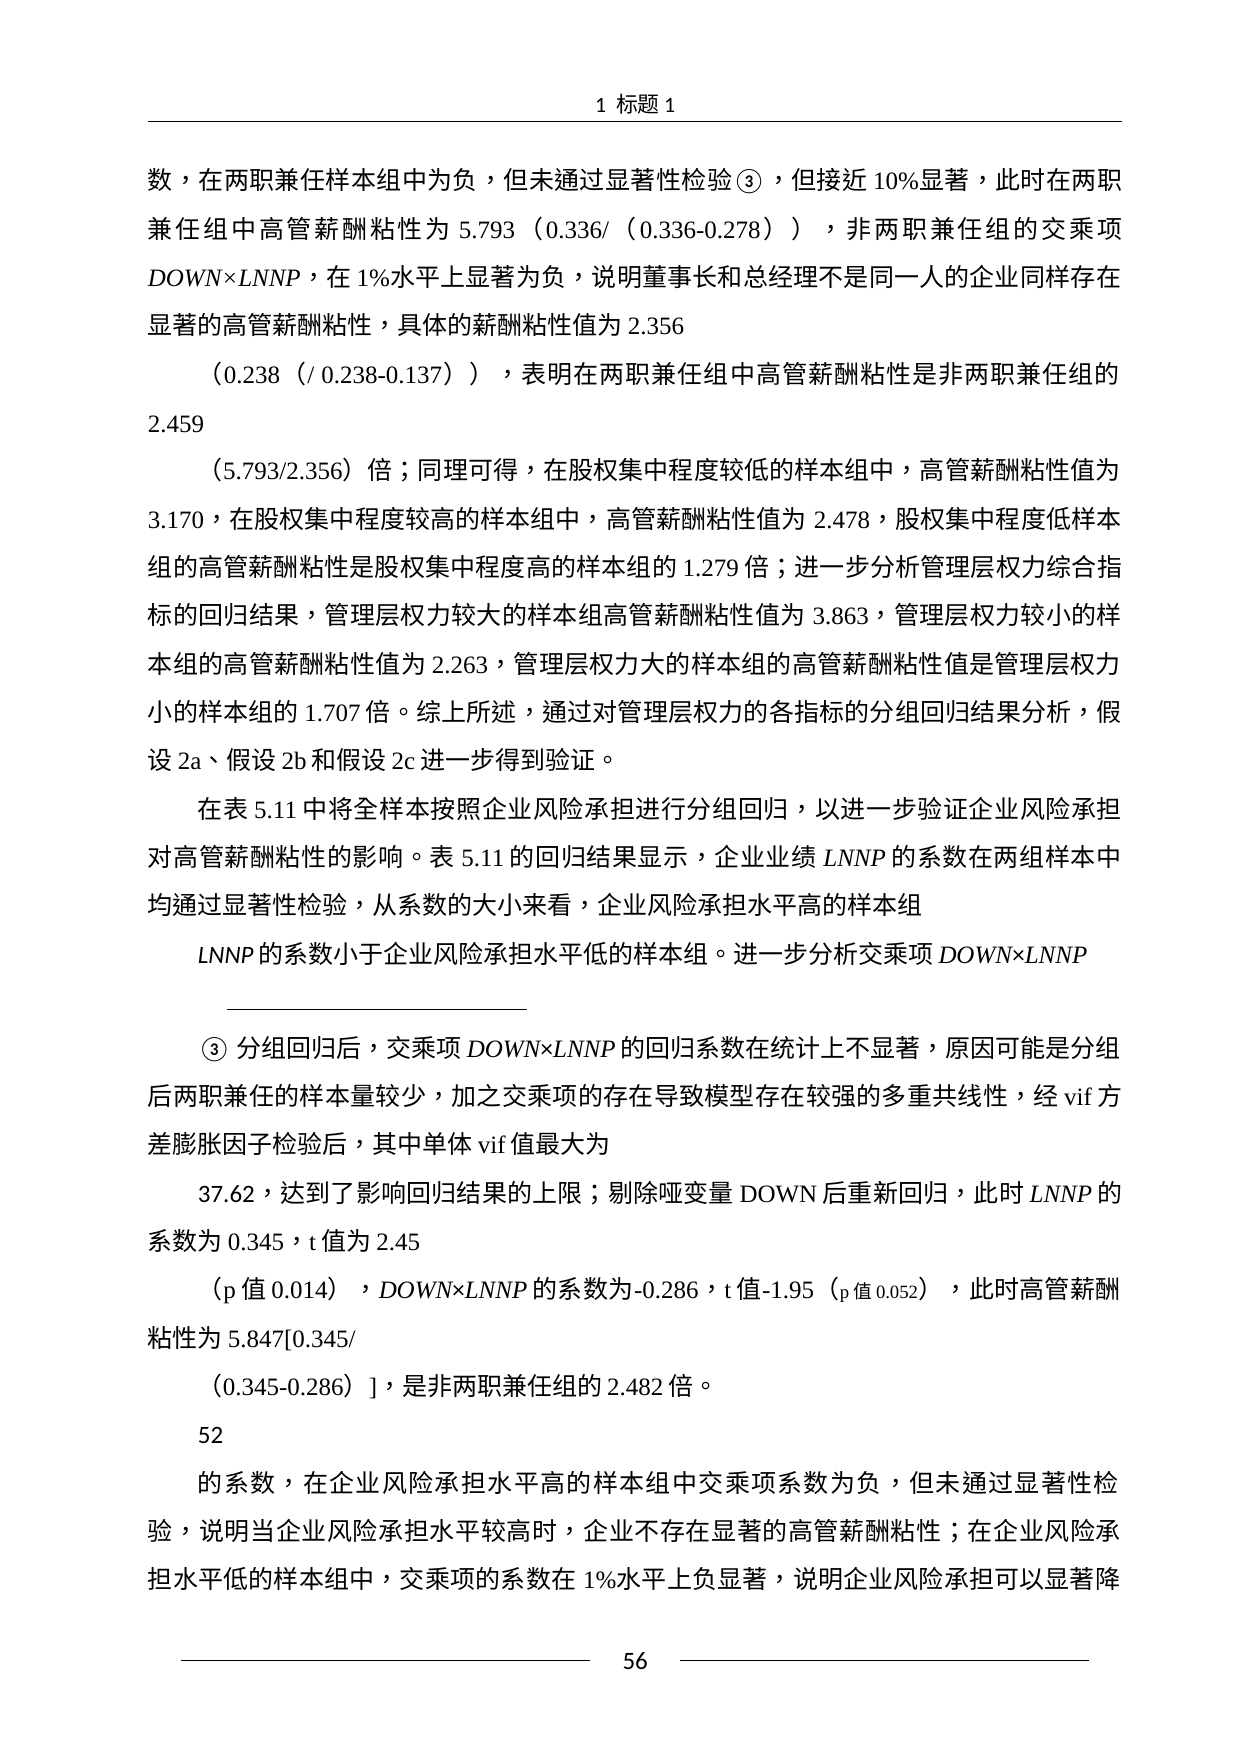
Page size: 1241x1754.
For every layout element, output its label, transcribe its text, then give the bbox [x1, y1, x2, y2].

text LNNP的系数小于企业风险承担水平低的样本组。进一步分析交乘项DOWN×LNNP [148, 921, 1122, 969]
text 37.62，达到了影响回归结果的上限；剔除哑变量DOWN后重新回归，此时LNNP的系数为0.345，t值为2.45 [148, 1160, 1122, 1257]
text （0.238（/ 0.238-0.137）），表明在两职兼任组中高管薪酬粘性是非两职兼任组的2.459 [148, 341, 1122, 438]
text 52 [148, 1402, 1122, 1450]
text ③分组回归后，交乘项DOWN×LNNP的回归系数在统计上不显著，原因可能是分组后两职兼任的样本量较少，加之交乘项的存在导致模型存在较强的多重共线性，经vif方差膨胀因子检验后，其中单体vif值最大为 [148, 1015, 1122, 1160]
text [148, 1450, 1122, 1595]
text （0.345-0.286）]，是非两职兼任组的2.482倍。 [148, 1353, 1122, 1402]
text 在表5.11中将全样本按照企业风险承担进行分组回归，以进一步验证企业风险承担对高管薪酬粘性的影响。表5.11的回归结果显示，企业业绩LNNP的系数在两组样本中均通过显著性检验，从系数的大小来看，企业风险承担水平高的样本组 [148, 776, 1122, 921]
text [148, 148, 1122, 341]
text （p值0.014），DOWN×LNNP的系数为-0.286，t值-1.95（p值0.052），此时高管薪酬粘性为5.847[0.345/ [148, 1257, 1122, 1353]
text （5.793/2.356）倍；同理可得，在股权集中程度较低的样本组中，高管薪酬粘性值为3.170，在股权集中程度较高的样本组中，高管薪酬粘性值为2.478，股权集中程度低样本组的高管薪酬粘性是股权集中程度高的样本组的1.279倍；进一步分析管理层权力综合指标的回归结果，管理层权力较大的样本组高管薪酬粘性值为3.863，管理层权力较小的样本组的高管薪酬粘性值为2.263，管理层权力大的样本组的高管薪酬粘性值是管理层权力小的样本组的1.707倍。综上所述，通过对管理层权力的各指标的分组回归结果分析，假设2a、假设2b和假设2c进一步得到验证。 [148, 438, 1122, 776]
